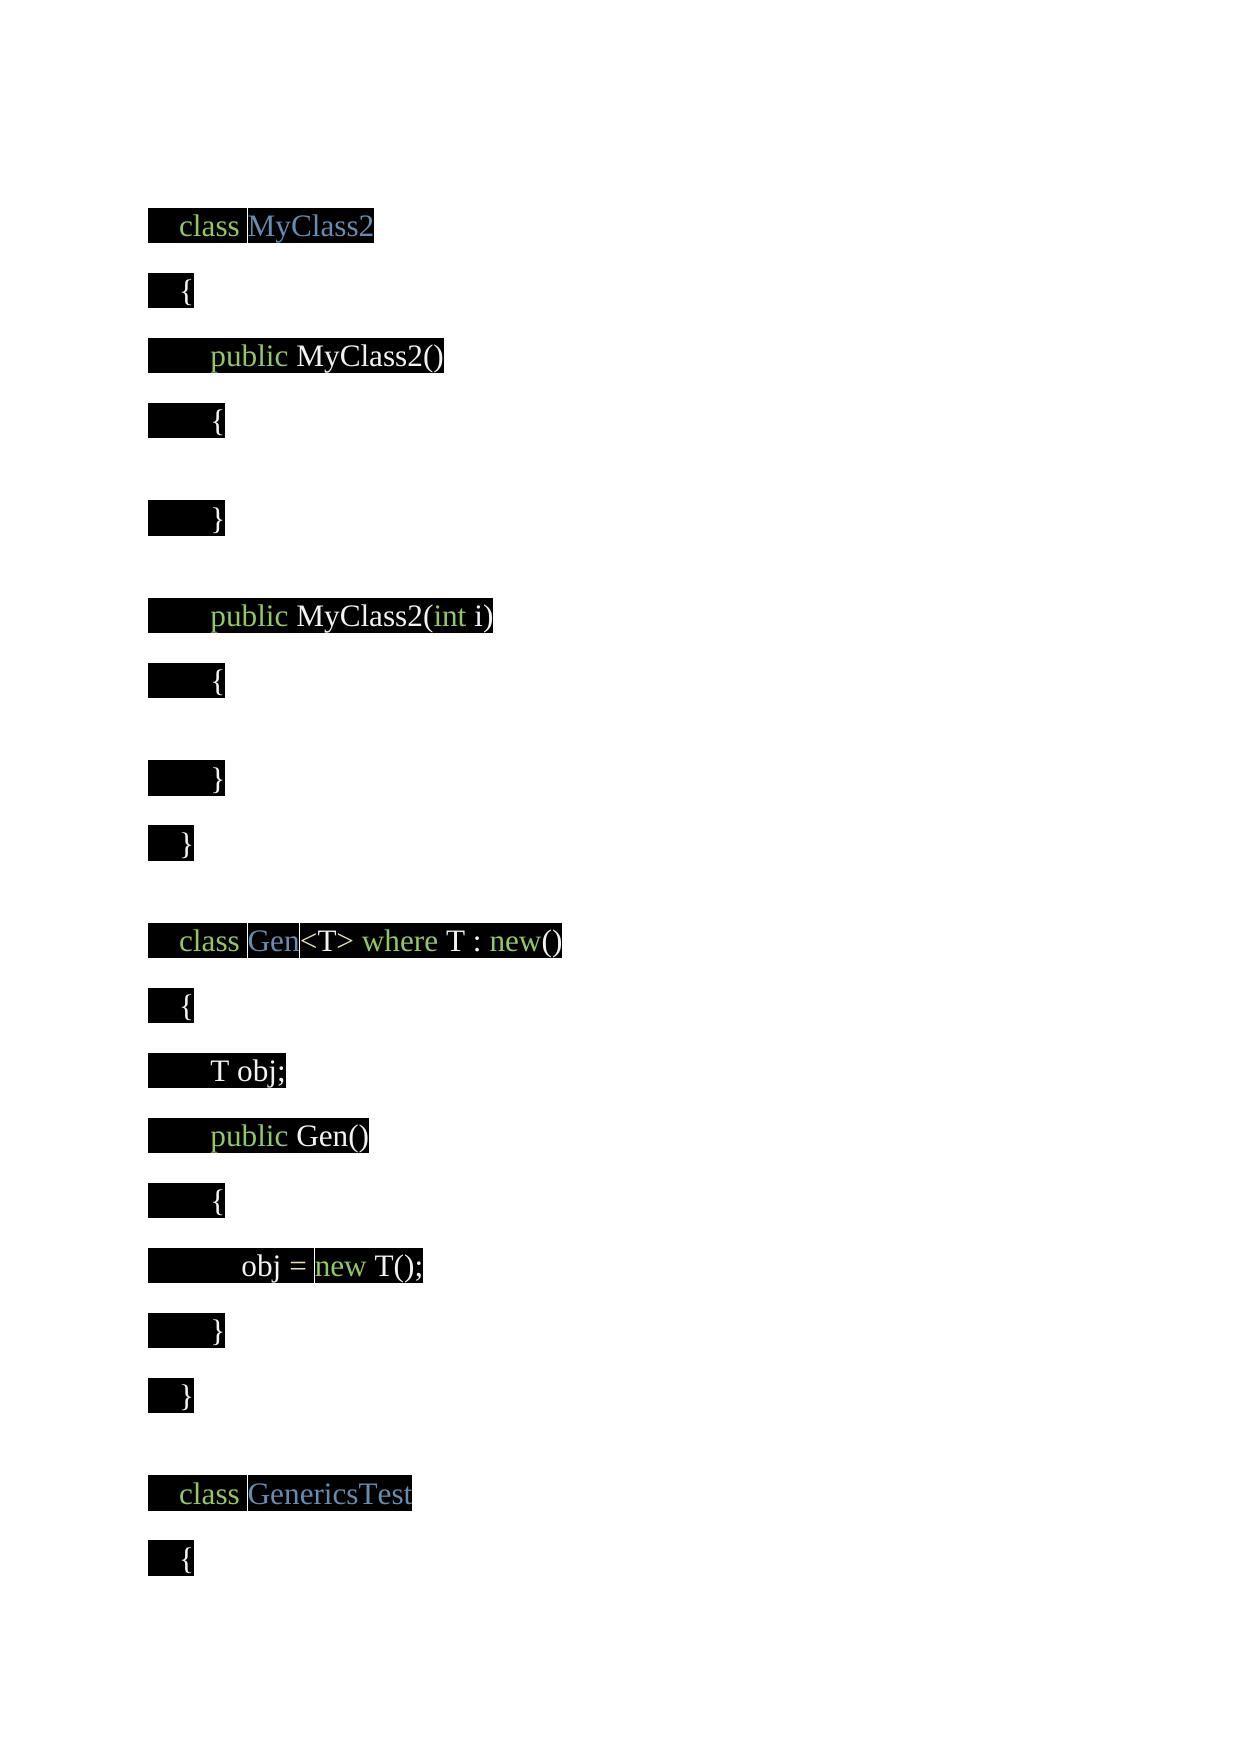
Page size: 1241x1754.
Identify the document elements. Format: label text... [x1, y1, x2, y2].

text T obj; [148, 1038, 1092, 1103]
text class Gen<T> where T : new() [148, 908, 1092, 973]
text { [148, 258, 1092, 323]
text obj = new T(); [148, 1233, 1092, 1298]
text } [148, 485, 1092, 550]
text { [148, 388, 1092, 453]
text } [148, 810, 1092, 875]
text } [148, 1363, 1092, 1428]
text public MyClass2() [148, 323, 1092, 388]
text { [148, 1525, 1092, 1590]
text class GenericsTest [148, 1460, 1092, 1525]
text } [148, 745, 1092, 810]
text { [148, 1168, 1092, 1233]
text { [148, 973, 1092, 1038]
text public Gen() [148, 1103, 1092, 1168]
text { [148, 648, 1092, 713]
text public MyClass2(int i) [148, 583, 1092, 648]
text } [148, 1298, 1092, 1363]
text class MyClass2 [148, 193, 1092, 258]
